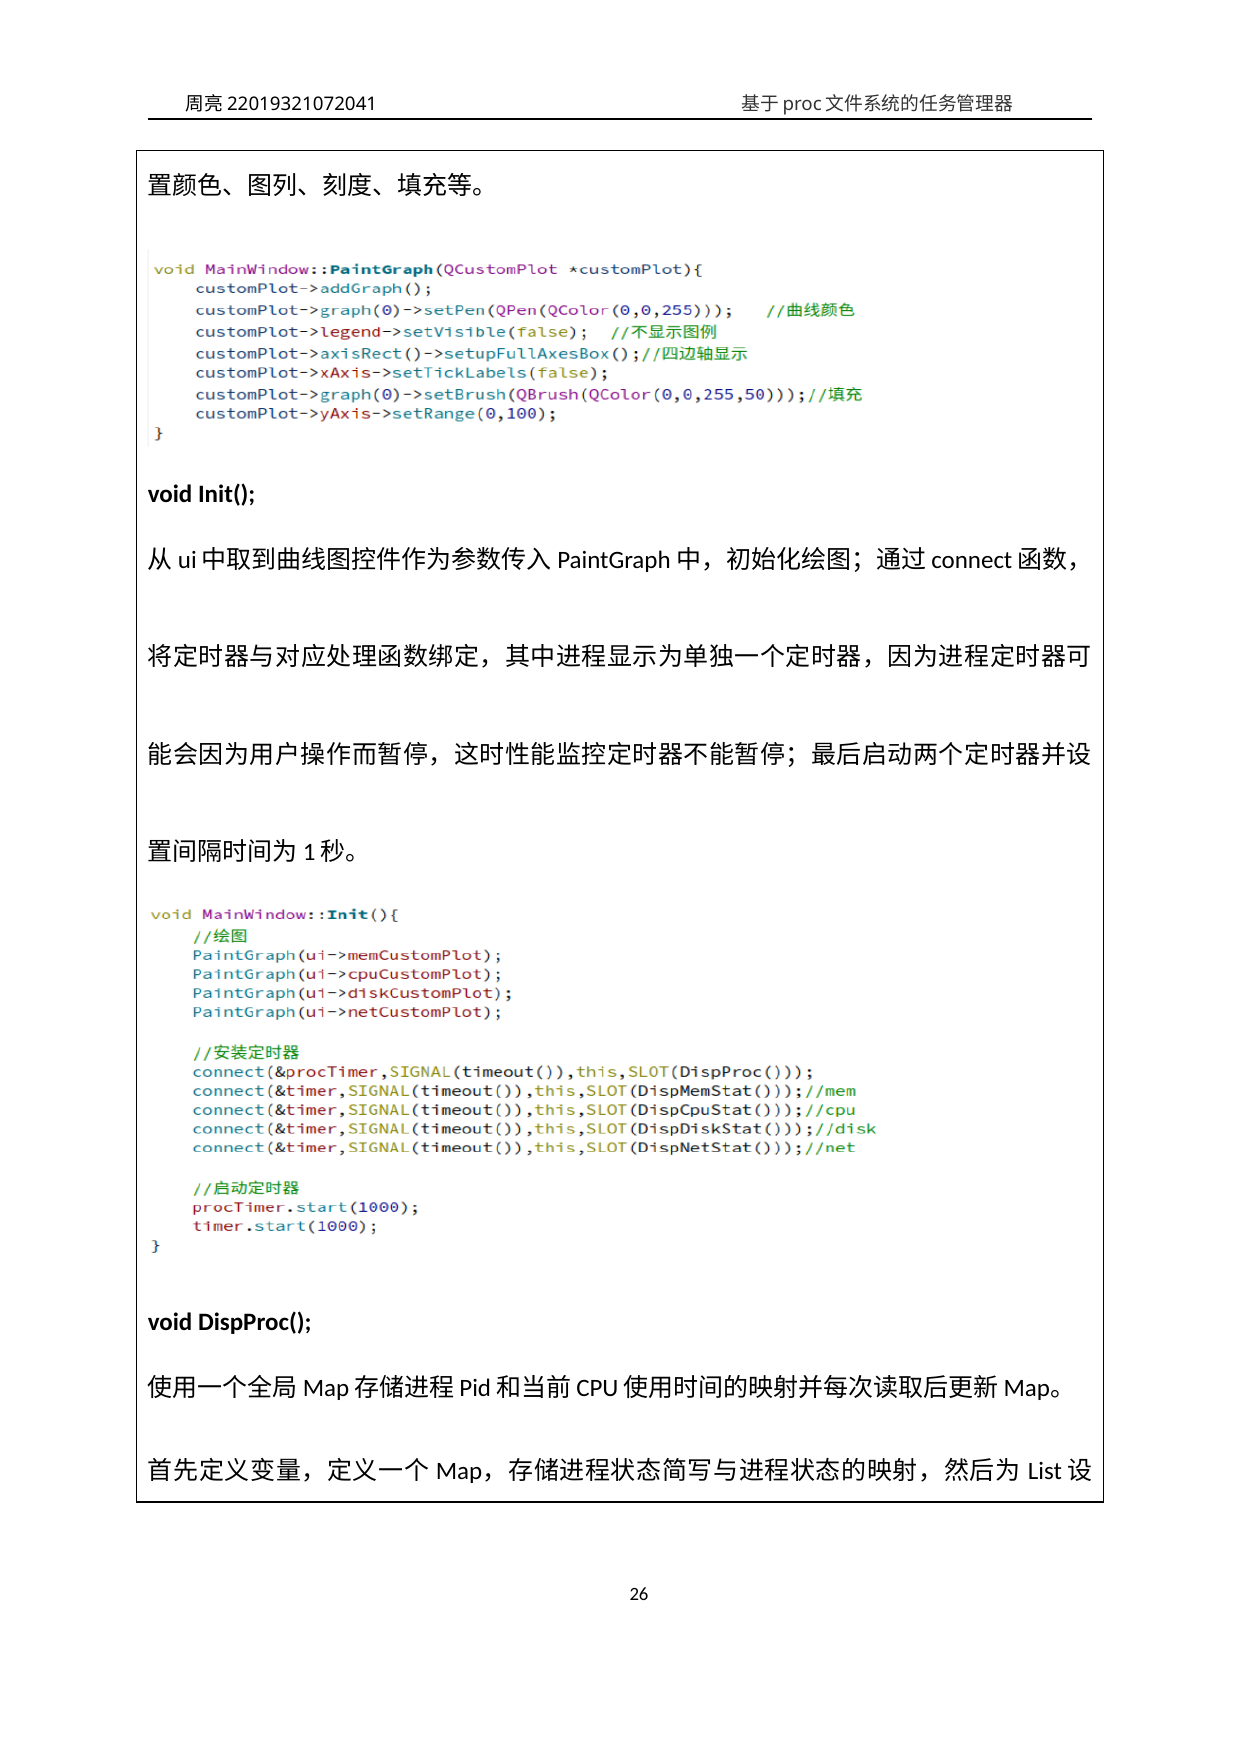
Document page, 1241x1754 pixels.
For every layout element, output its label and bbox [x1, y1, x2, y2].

picture [147, 249, 1093, 447]
picture [147, 900, 1093, 1260]
table_header [137, 151, 1103, 1501]
